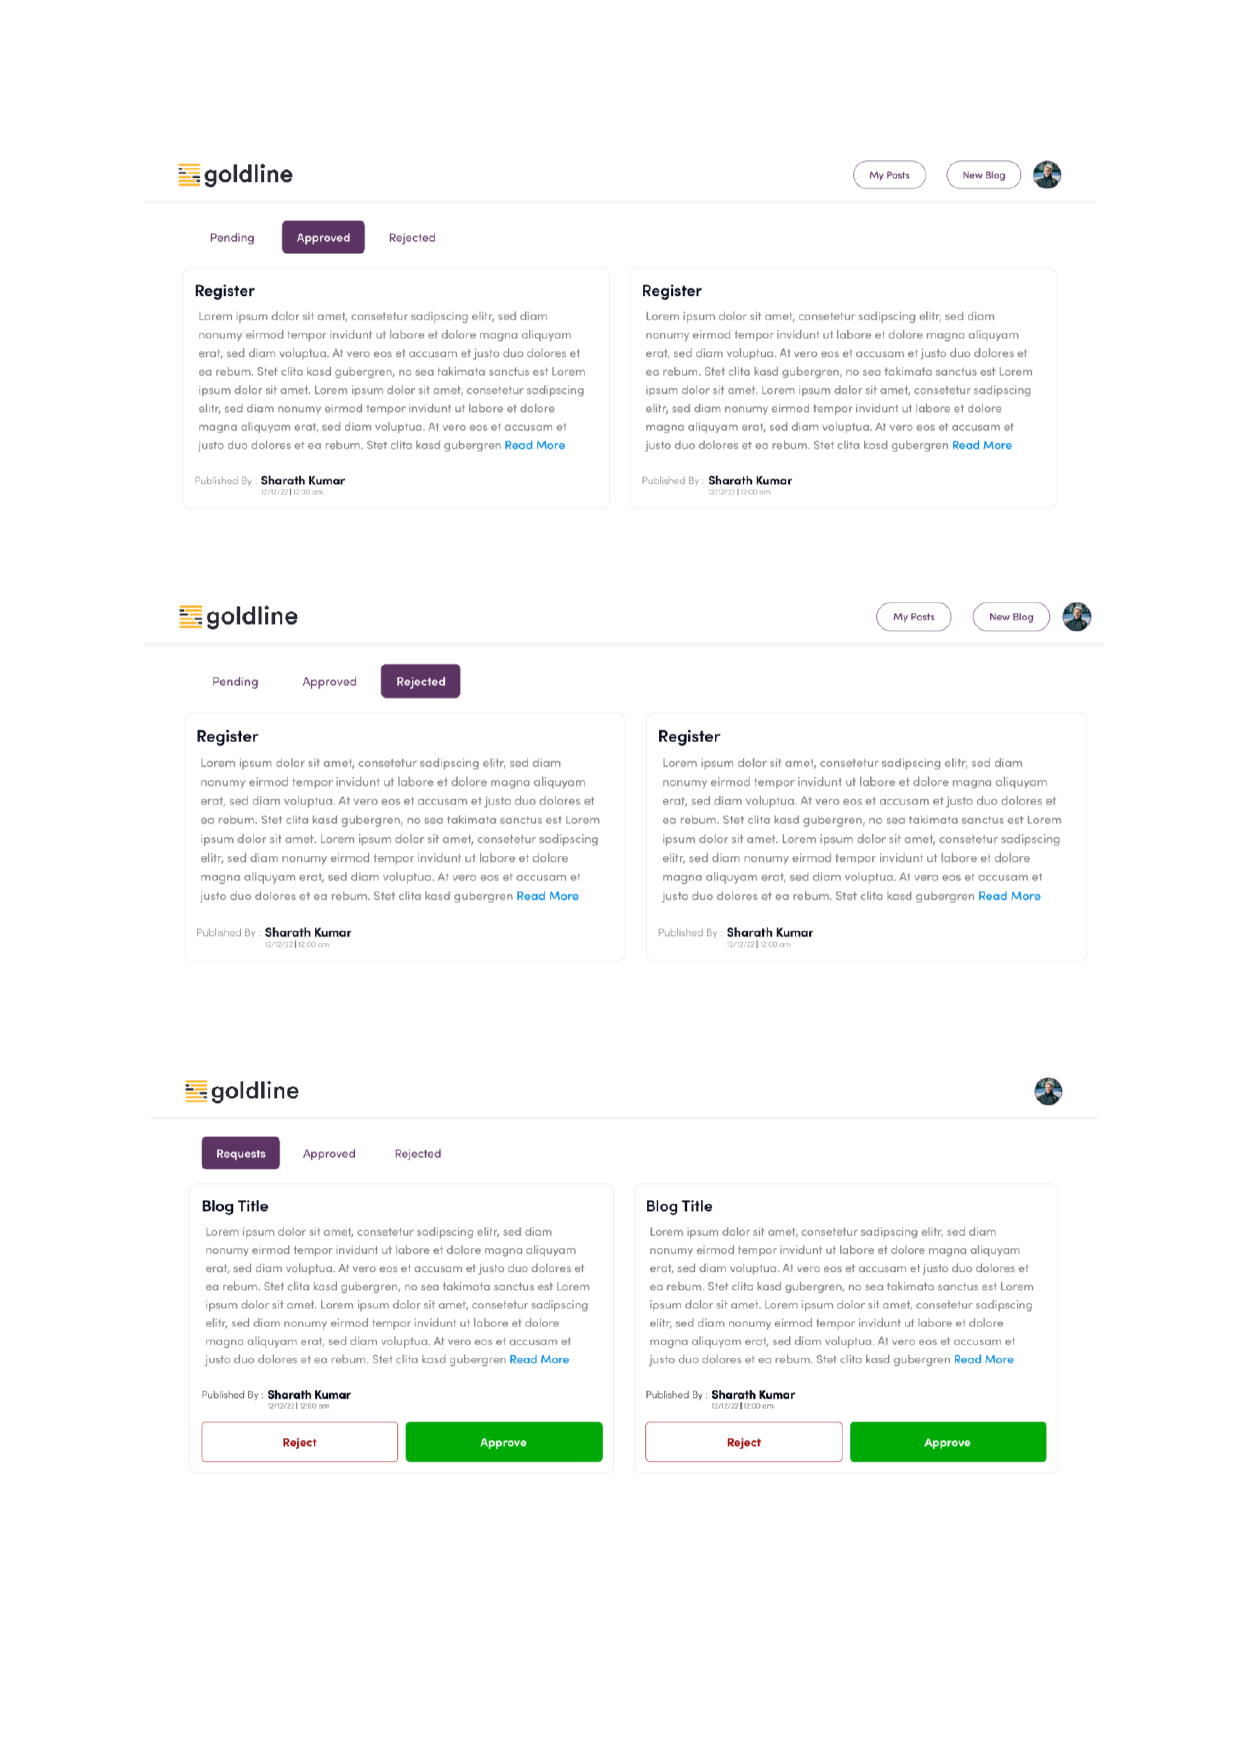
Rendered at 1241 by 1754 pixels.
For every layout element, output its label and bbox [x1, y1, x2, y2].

picture [139, 1060, 1104, 1598]
picture [139, 586, 1104, 1059]
picture [139, 145, 1104, 584]
